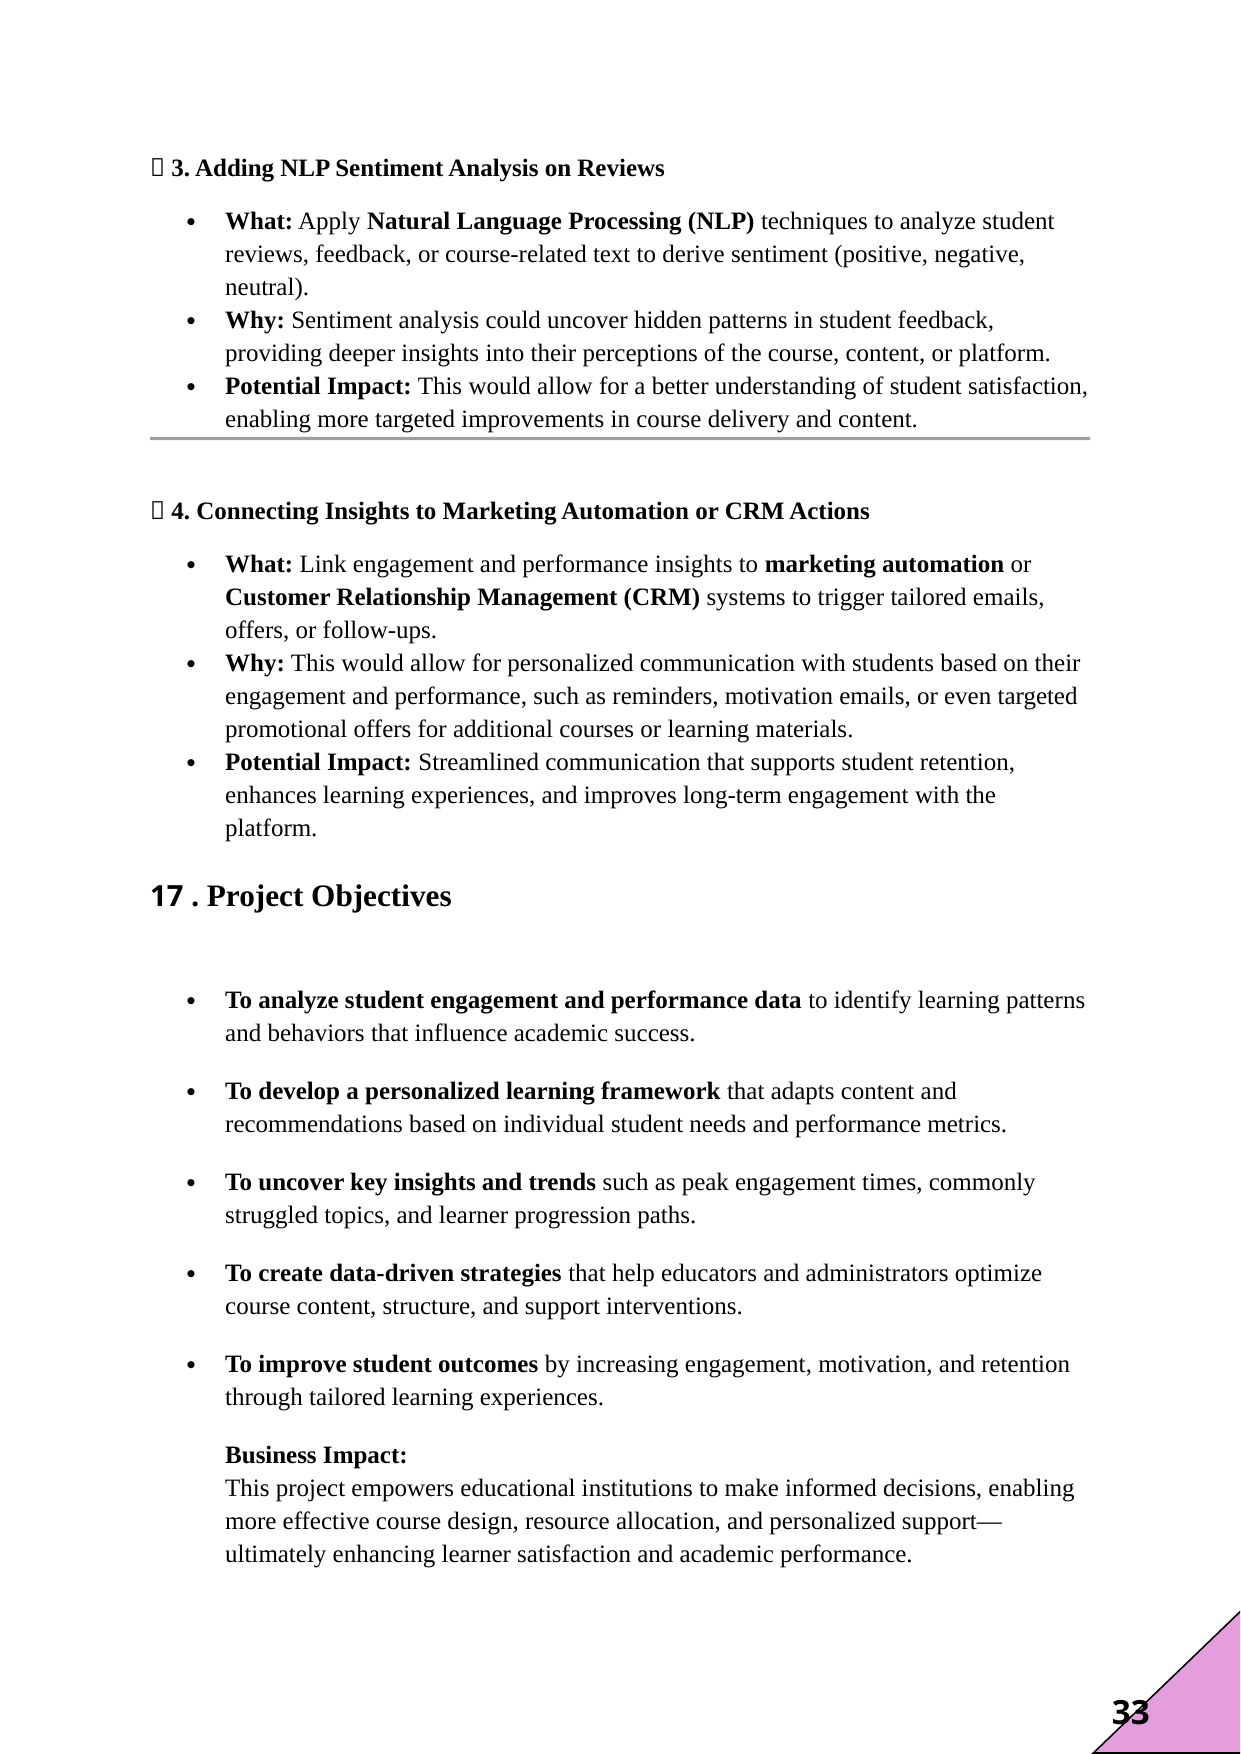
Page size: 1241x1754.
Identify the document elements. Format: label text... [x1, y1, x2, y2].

list To uncover key insights and trends such as peak engagement times, commonly struggled topics, and learner progression paths. [187, 1167, 1090, 1229]
list To analyze student engagement and performance data to identify learning patterns and behaviors that influence academic success. [187, 985, 1090, 1047]
list To improve student outcomes by increasing engagement, motivation, and retention through tailored learning experiences. [187, 1349, 1090, 1411]
list Why: This would allow for personalized communication with students based on their engagement and performance, such as reminders, motivation emails, or even targeted promotional offers for additional courses or learning materials. [187, 648, 1090, 742]
list What: Apply Natural Language Processing (NLP) techniques to analyze student reviews, feedback, or course-related text to derive sentiment (positive, negative, neutral). [187, 206, 1090, 301]
list Potential Impact: Streamlined communication that supports student retention, enhances learning experiences, and improves long-term engagement with the platform. [187, 747, 1090, 842]
text Business Impact: This project empowers educational institutions to make informed decisions, enabling more effective course design, resource allocation, and personalized support—ultimately enhancing learner satisfaction and academic performance. [225, 1440, 1090, 1568]
list To develop a personalized learning framework that adapts content and recommendations based on individual student needs and performance metrics. [187, 1076, 1090, 1138]
list What: Link engagement and performance insights to marketing automation or Customer Relationship Management (CRM) systems to trigger tailored emails, offers, or follow-ups. [187, 549, 1090, 643]
subtitle 17 . Project Objectives [150, 875, 1090, 915]
text 🔮 4. Connecting Insights to Marketing Automation or CRM Actions [150, 493, 1090, 527]
list Why: Sentiment analysis could uncover hidden patterns in student feedback, providing deeper insights into their perceptions of the course, content, or platform. [187, 305, 1090, 367]
list To create data-driven strategies that help educators and administrators optimize course content, structure, and support interventions. [187, 1258, 1090, 1320]
list Potential Impact: This would allow for a better understanding of student satisfaction, enabling more targeted improvements in course delivery and content. [187, 371, 1090, 433]
text 🔮 3. Adding NLP Sentiment Analysis on Reviews [150, 150, 1090, 184]
